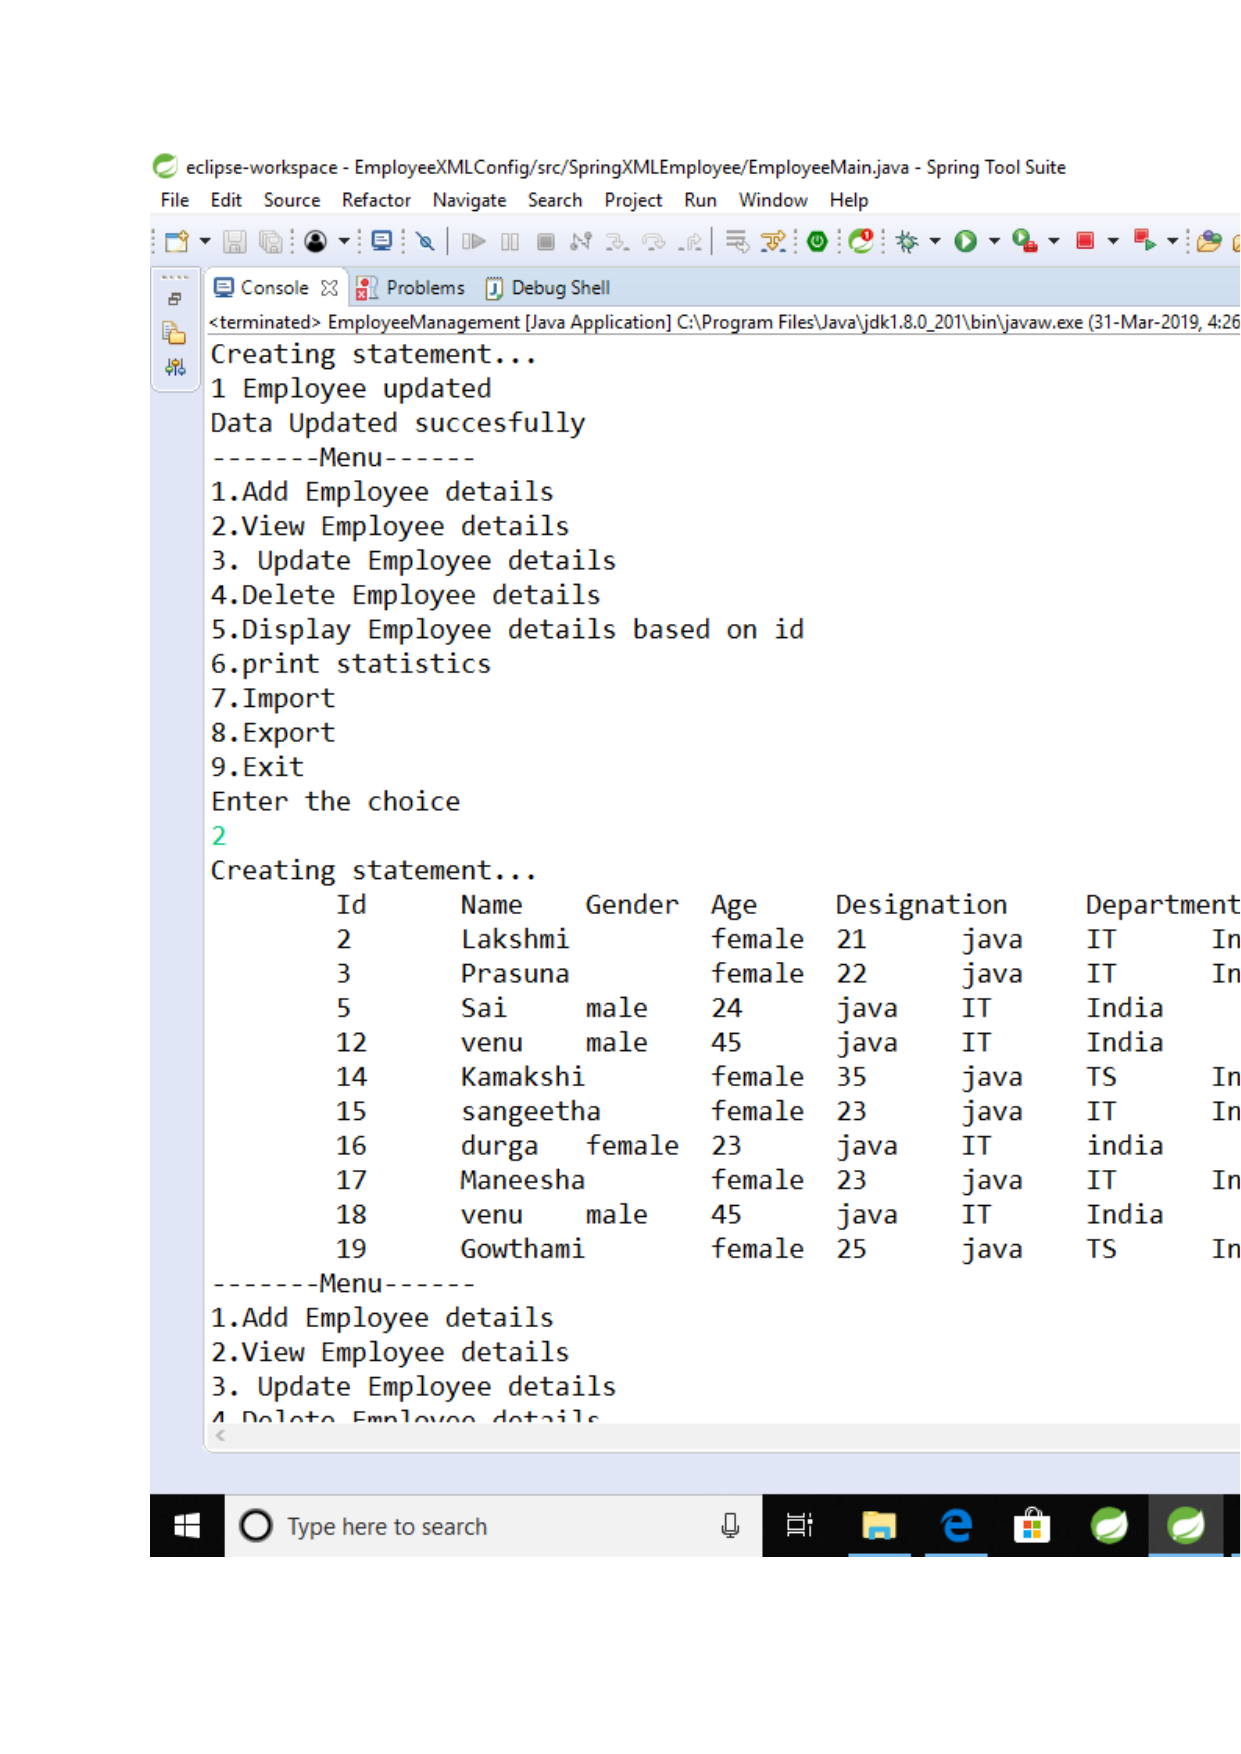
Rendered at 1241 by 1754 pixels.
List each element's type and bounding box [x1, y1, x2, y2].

picture [150, 150, 1241, 1557]
